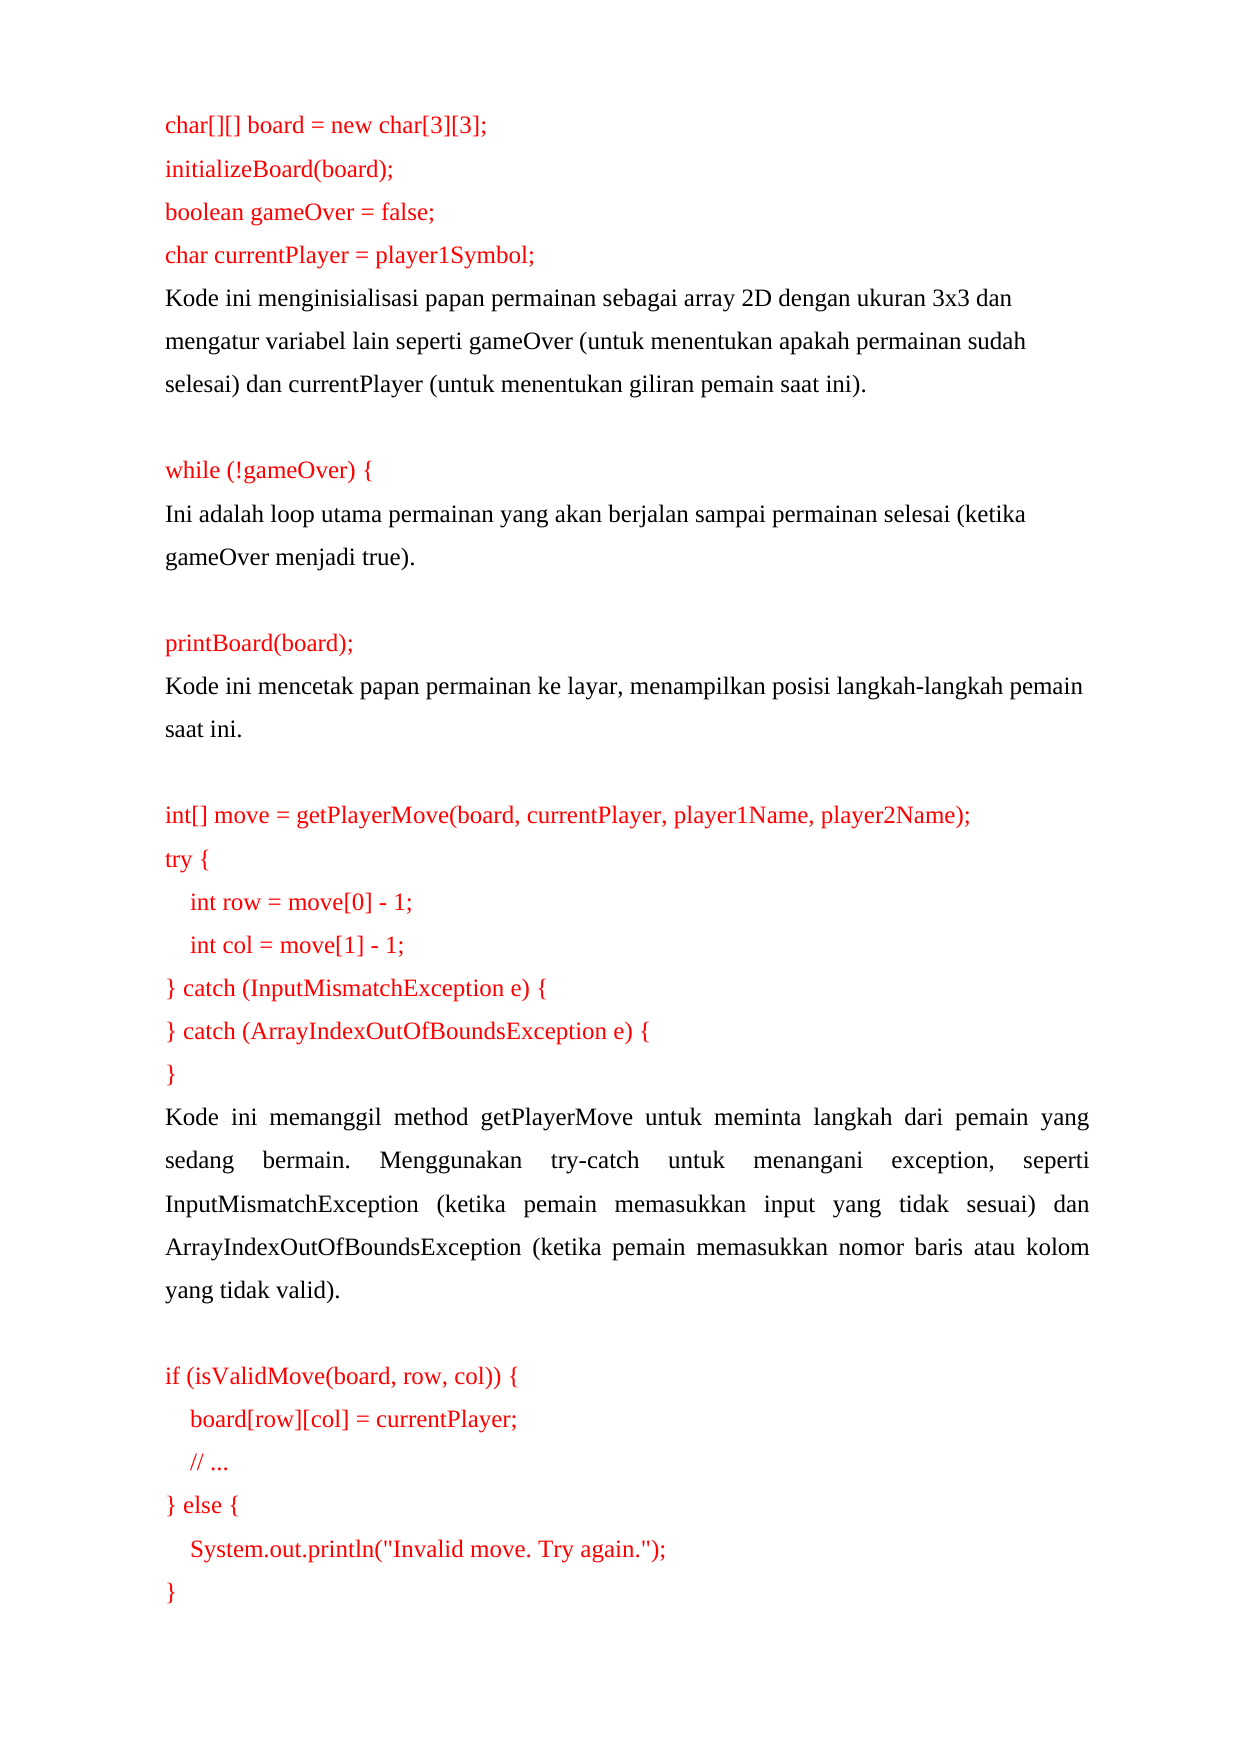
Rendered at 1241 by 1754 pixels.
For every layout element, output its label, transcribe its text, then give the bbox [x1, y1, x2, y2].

text printBoard(board); [165, 628, 1090, 657]
text Ini adalah loop utama permainan yang akan berjalan sampai permainan selesai (ketika gameOver menjadi true). [165, 499, 1090, 571]
text char[][] board = new char[3][3]; [165, 111, 1090, 139]
text } else { [165, 1491, 1090, 1519]
text Kode ini menginisialisasi papan permainan sebagai array 2D dengan ukuran 3x3 dan mengatur variabel lain seperti gameOver (untuk menentukan apakah permainan sudah selesai) dan currentPlayer (untuk menentukan giliran pemain saat ini). [165, 283, 1090, 398]
text Kode ini mencetak papan permainan ke layar, menampilkan posisi langkah-langkah pemain saat ini. [165, 671, 1090, 743]
text if (isValidMove(board, row, col)) { [165, 1361, 1090, 1390]
text } [165, 1577, 1090, 1606]
text board[row][col] = currentPlayer; [165, 1404, 1090, 1433]
text int row = move[0] - 1; [165, 887, 1090, 916]
text int[] move = getPlayerMove(board, currentPlayer, player1Name, player2Name); [165, 801, 1090, 829]
text char currentPlayer = player1Symbol; [165, 240, 1090, 269]
text Kode ini memanggil method getPlayerMove untuk meminta langkah dari pemain yang sedang bermain. Menggunakan try-catch untuk menangani exception, seperti InputMismatchException (ketika pemain memasukkan input yang tidak sesuai) dan ArrayIndexOutOfBoundsException (ketika pemain memasukkan nomor baris atau kolom yang tidak valid). [165, 1102, 1090, 1304]
text } [165, 1059, 1090, 1088]
text } catch (InputMismatchException e) { [165, 973, 1090, 1002]
text } catch (ArrayIndexOutOfBoundsException e) { [165, 1016, 1090, 1045]
text initializeBoard(board); [165, 154, 1090, 182]
text System.out.println("Invalid move. Try again."); [165, 1534, 1090, 1562]
text try { [165, 844, 1090, 872]
text boolean gameOver = false; [165, 197, 1090, 226]
text int col = move[1] - 1; [165, 930, 1090, 959]
text while (!gameOver) { [165, 456, 1090, 484]
text // ... [165, 1447, 1090, 1476]
